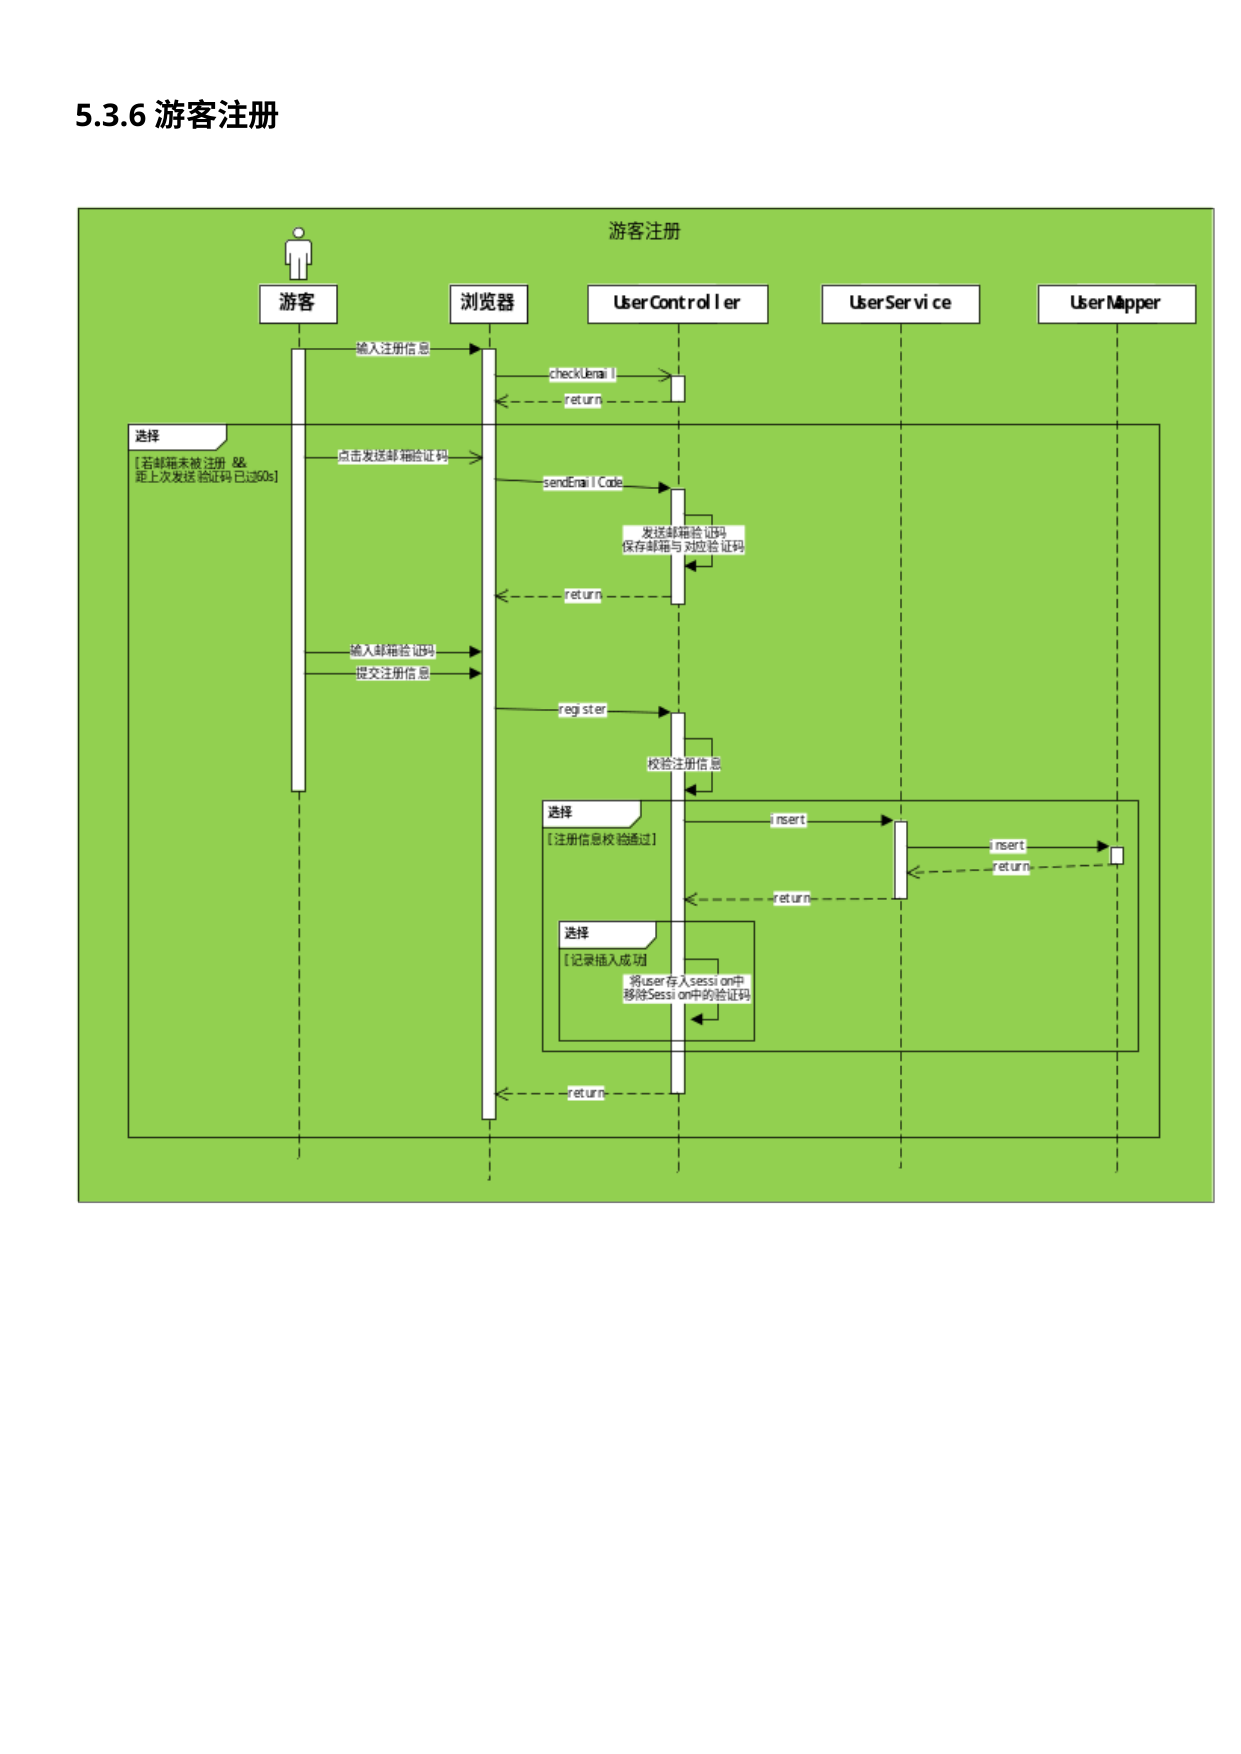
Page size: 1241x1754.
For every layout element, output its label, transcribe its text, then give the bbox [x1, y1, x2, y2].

subtitle 5.3.6 游客注册 [75, 81, 1165, 146]
